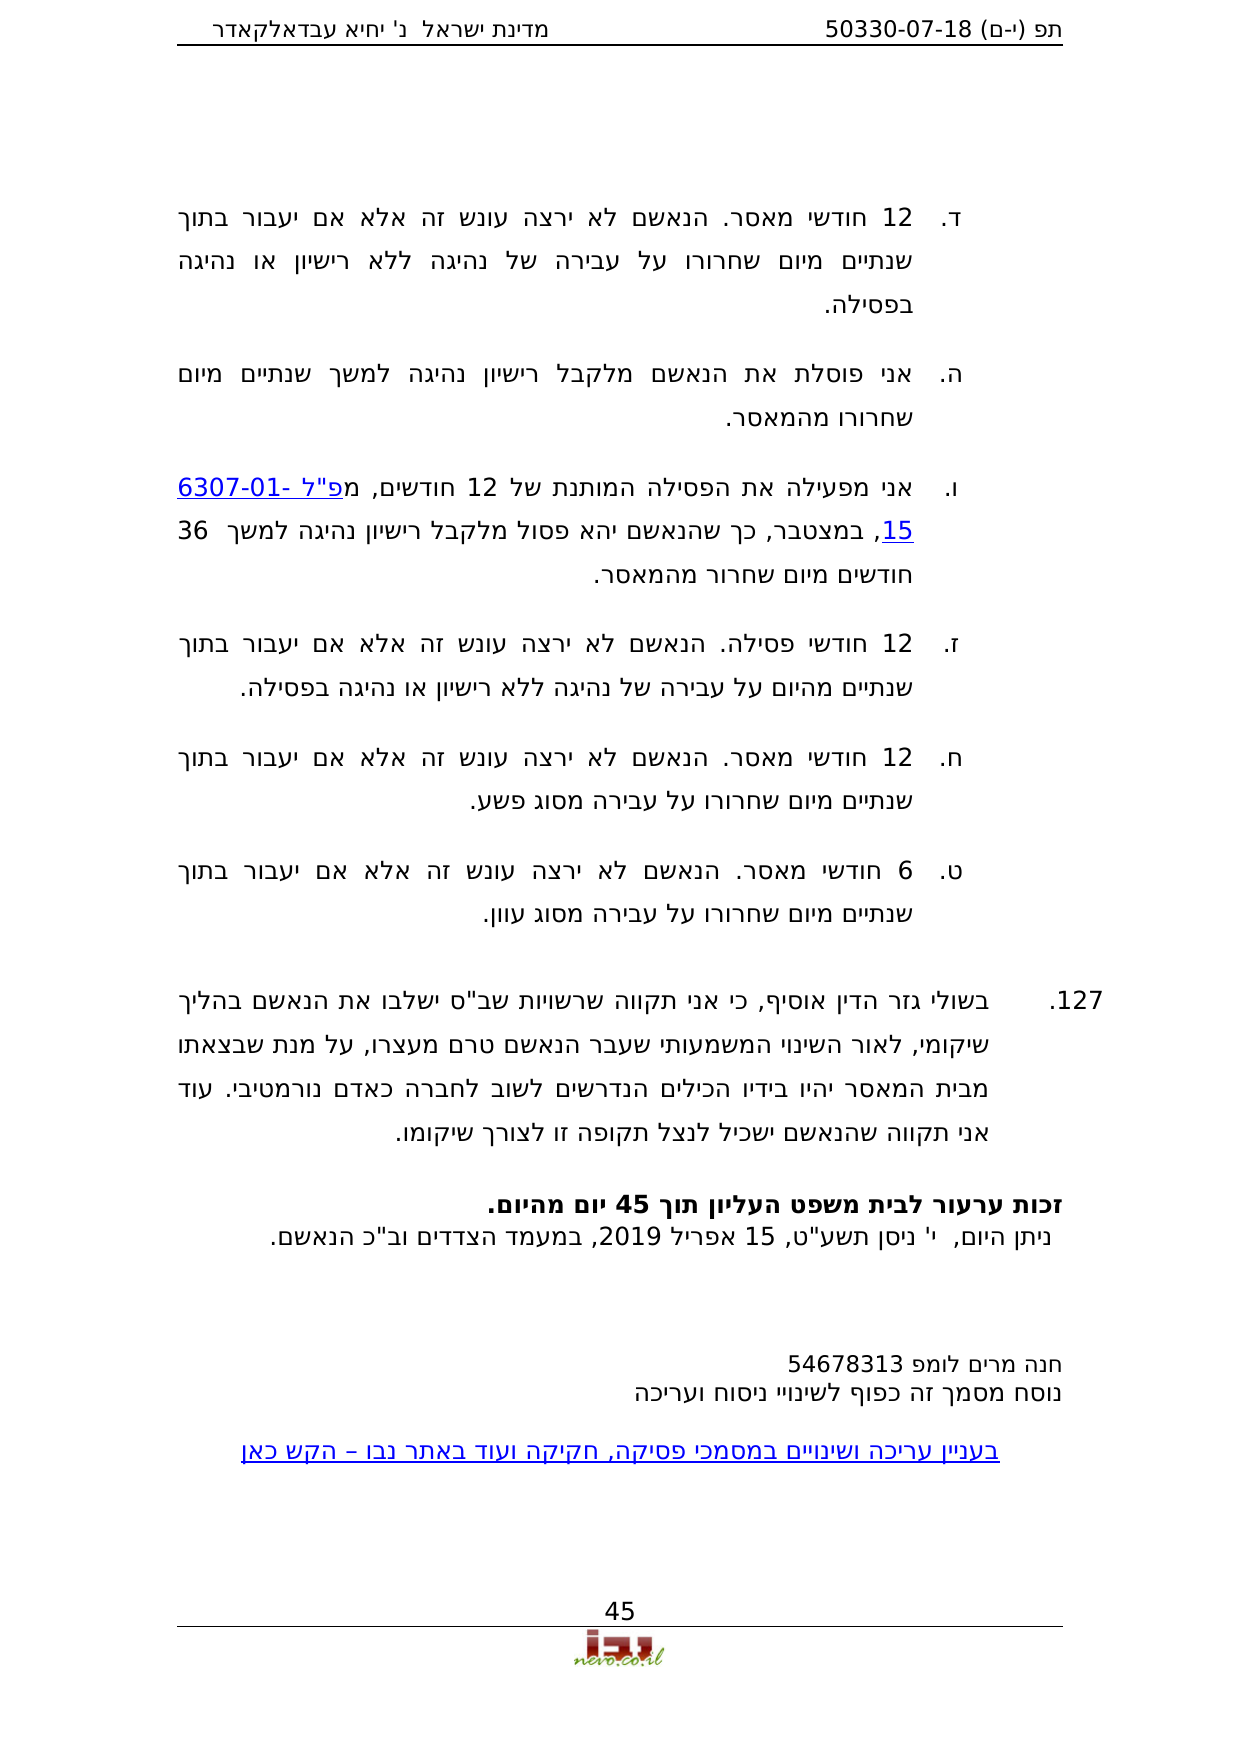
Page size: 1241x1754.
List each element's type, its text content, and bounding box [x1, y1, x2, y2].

text חנה מרים לומפ 54678313 [177, 1352, 1063, 1378]
list 12 חודשי מאסר. הנאשם לא ירצה עונש זה אלא אם יעבור בתוך שנתיים מיום שחרורו על עבירה של נהיגה ללא רישיון או נהיגה בפסילה. [177, 203, 951, 319]
picture [574, 1629, 666, 1667]
list בשולי גזר הדין אוסיף, כי אני תקווה שרשויות שב"ס ישלבו את הנאשם בהליך שיקומי, לאור השינוי המשמעותי שעבר הנאשם טרם מעצרו, על מנת שבצאתו מבית המאסר יהיו בידיו הכילים הנדרשים לשוב לחברה כאדם נורמטיבי. עוד אני תקווה שהנאשם ישכיל לנצל תקופה זו לצורך שיקומו. [177, 987, 1048, 1147]
list 6 חודשי מאסר. הנאשם לא ירצה עונש זה אלא אם יעבור בתוך שנתיים מיום שחרורו על עבירה מסוג עוון. [177, 856, 951, 929]
list אני פוסלת את הנאשם מלקבל רישיון נהיגה למשך שנתיים מיום שחרורו מהמאסר. [177, 360, 951, 433]
text בעניין עריכה ושינויים במסמכי פסיקה, חקיקה ועוד באתר נבו – הקש כאן [177, 1436, 1063, 1465]
list אני מפעילה את הפסילה המותנת של 12 חודשים, מפ"ל 6307-01-15, במצטבר, כך שהנאשם יהא פסול מלקבל רישיון נהיגה למשך 36 חודשים מיום שחרור מהמאסר. [177, 473, 951, 589]
text 54678313ניתן היום, י' ניסן תשע"ט, 15 אפריל 2019, במעמד הצדדים וב"כ הנאשם. [177, 1222, 1063, 1251]
list 12 חודשי מאסר. הנאשם לא ירצה עונש זה אלא אם יעבור בתוך שנתיים מיום שחרורו על עבירה מסוג פשע. [177, 743, 951, 816]
list 12 חודשי פסילה. הנאשם לא ירצה עונש זה אלא אם יעבור בתוך שנתיים מהיום על עבירה של נהיגה ללא רישיון או נהיגה בפסילה. [177, 630, 951, 703]
text נוסח מסמך זה כפוף לשינויי ניסוח ועריכה [177, 1378, 1063, 1407]
text זכות ערעור לבית משפט העליון תוך 45 יום מהיום. [177, 1190, 1063, 1219]
